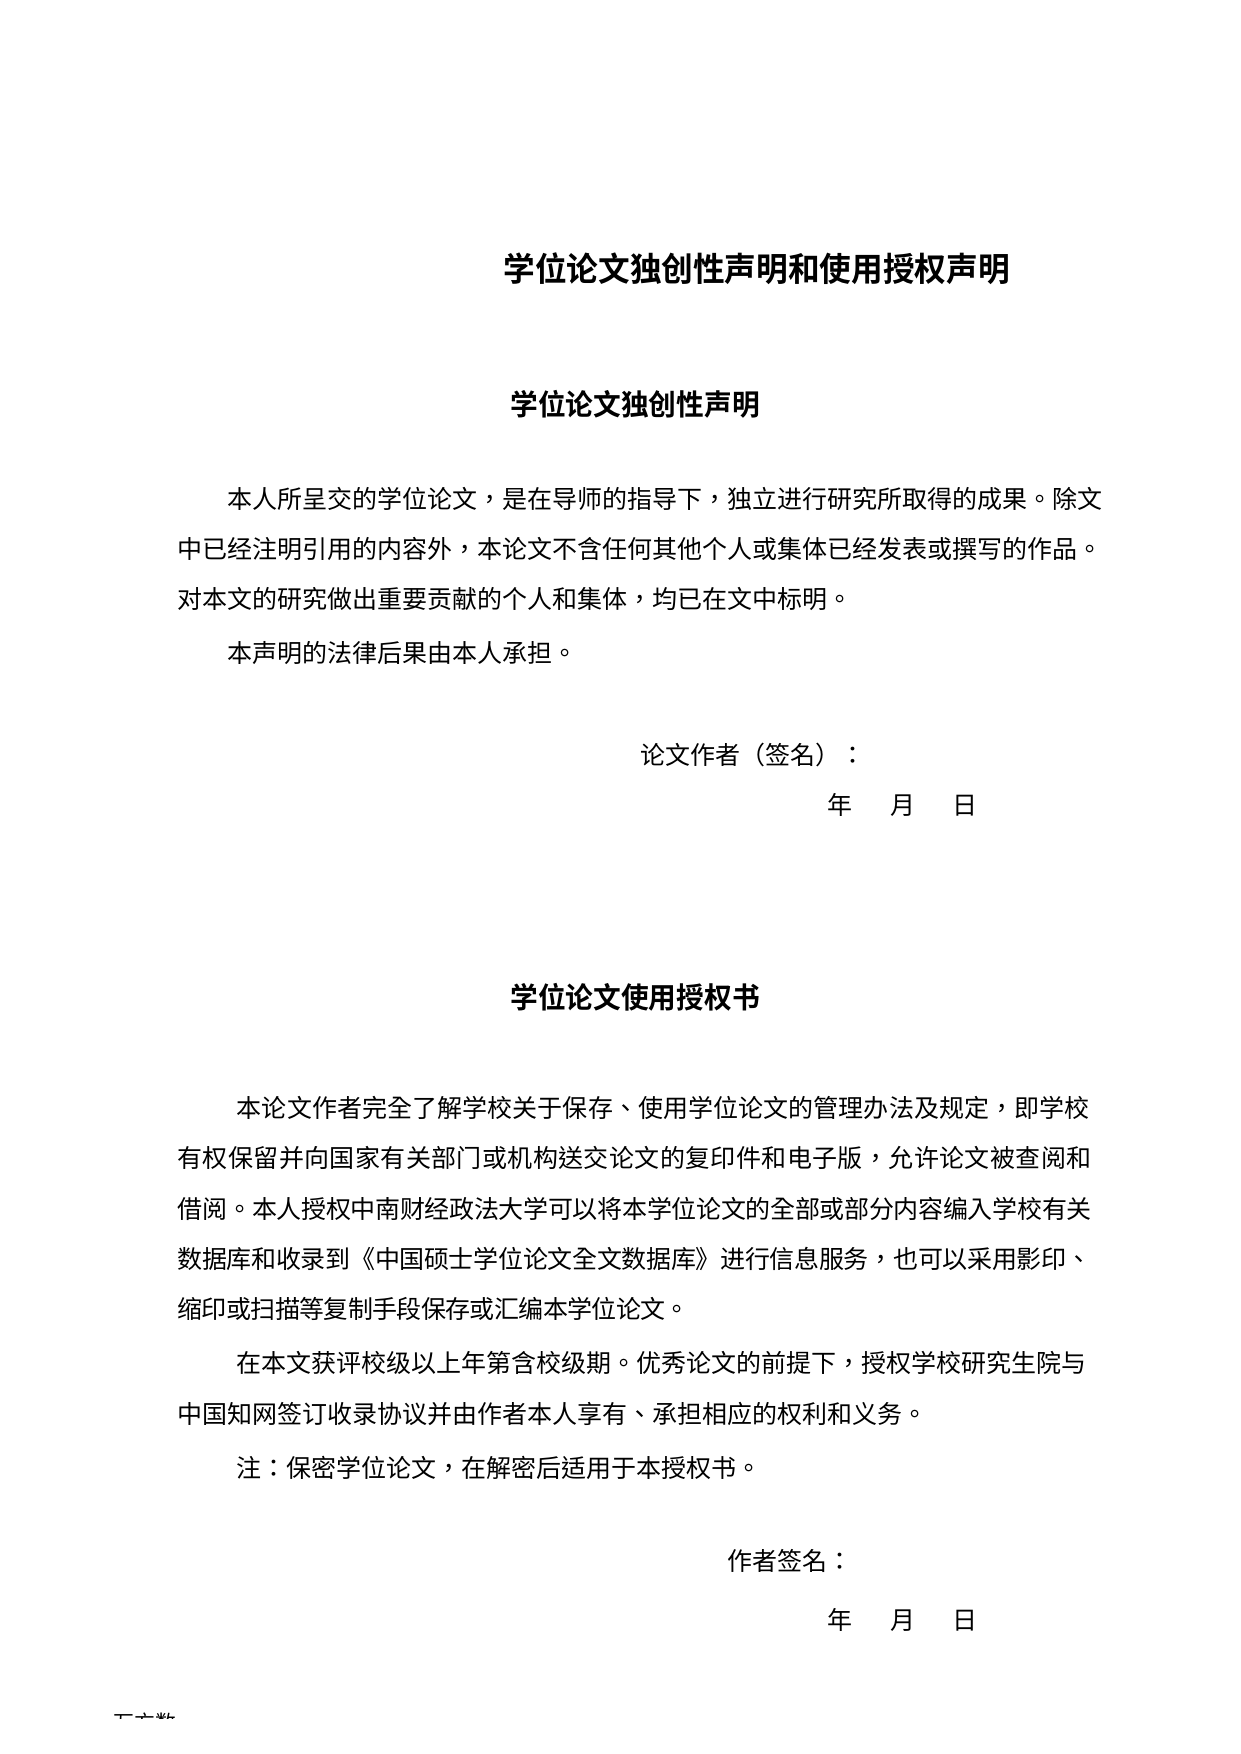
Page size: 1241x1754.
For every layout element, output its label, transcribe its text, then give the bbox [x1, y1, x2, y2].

text 本人所呈交的学位论文，是在导师的指导下，独立进行研究所取得的成果。除文中已经注明引用的内容外，本论文不含任何其他个人或集体已经发表或撰写的作品。对本文的研究做出重要贡献的个人和集体，均已在文中标明。 [177, 481, 1104, 616]
text 年 月 日 [827, 787, 1113, 821]
text 在本文获评校级以上年第含校级期。优秀论文的前提下，授权学校研究生院与中国知网签订收录协议并由作者本人享有、承担相应的权利和义务。 [177, 1346, 1104, 1430]
text 学位论文独创性声明 [156, 385, 1113, 424]
text 学位论文使用授权书 [157, 977, 1113, 1017]
text 作者签名： [727, 1543, 1113, 1577]
text 学位论文独创性声明和使用授权声明 [503, 246, 1113, 291]
text 年 月 日 [94, 1602, 978, 1637]
text 论文作者（签名）： [640, 737, 1113, 771]
text 本论文作者完全了解学校关于保存、使用学位论文的管理办法及规定，即学校有权保留并向国家有关部门或机构送交论文的复印件和电子版，允许论文被查阅和借阅。本人授权中南财经政法大学可以将本学位论文的全部或部分内容编入学校有关数据库和收录到《中国硕士学位论文全文数据库》进行信息服务，也可以采用影印、缩印或扫描等复制手段保存或汇编本学位论文。 [177, 1091, 1093, 1326]
text 本声明的法律后果由本人承担。 [227, 636, 1113, 670]
text 注：保密学位论文，在解密后适用于本授权书。 [237, 1450, 1113, 1484]
